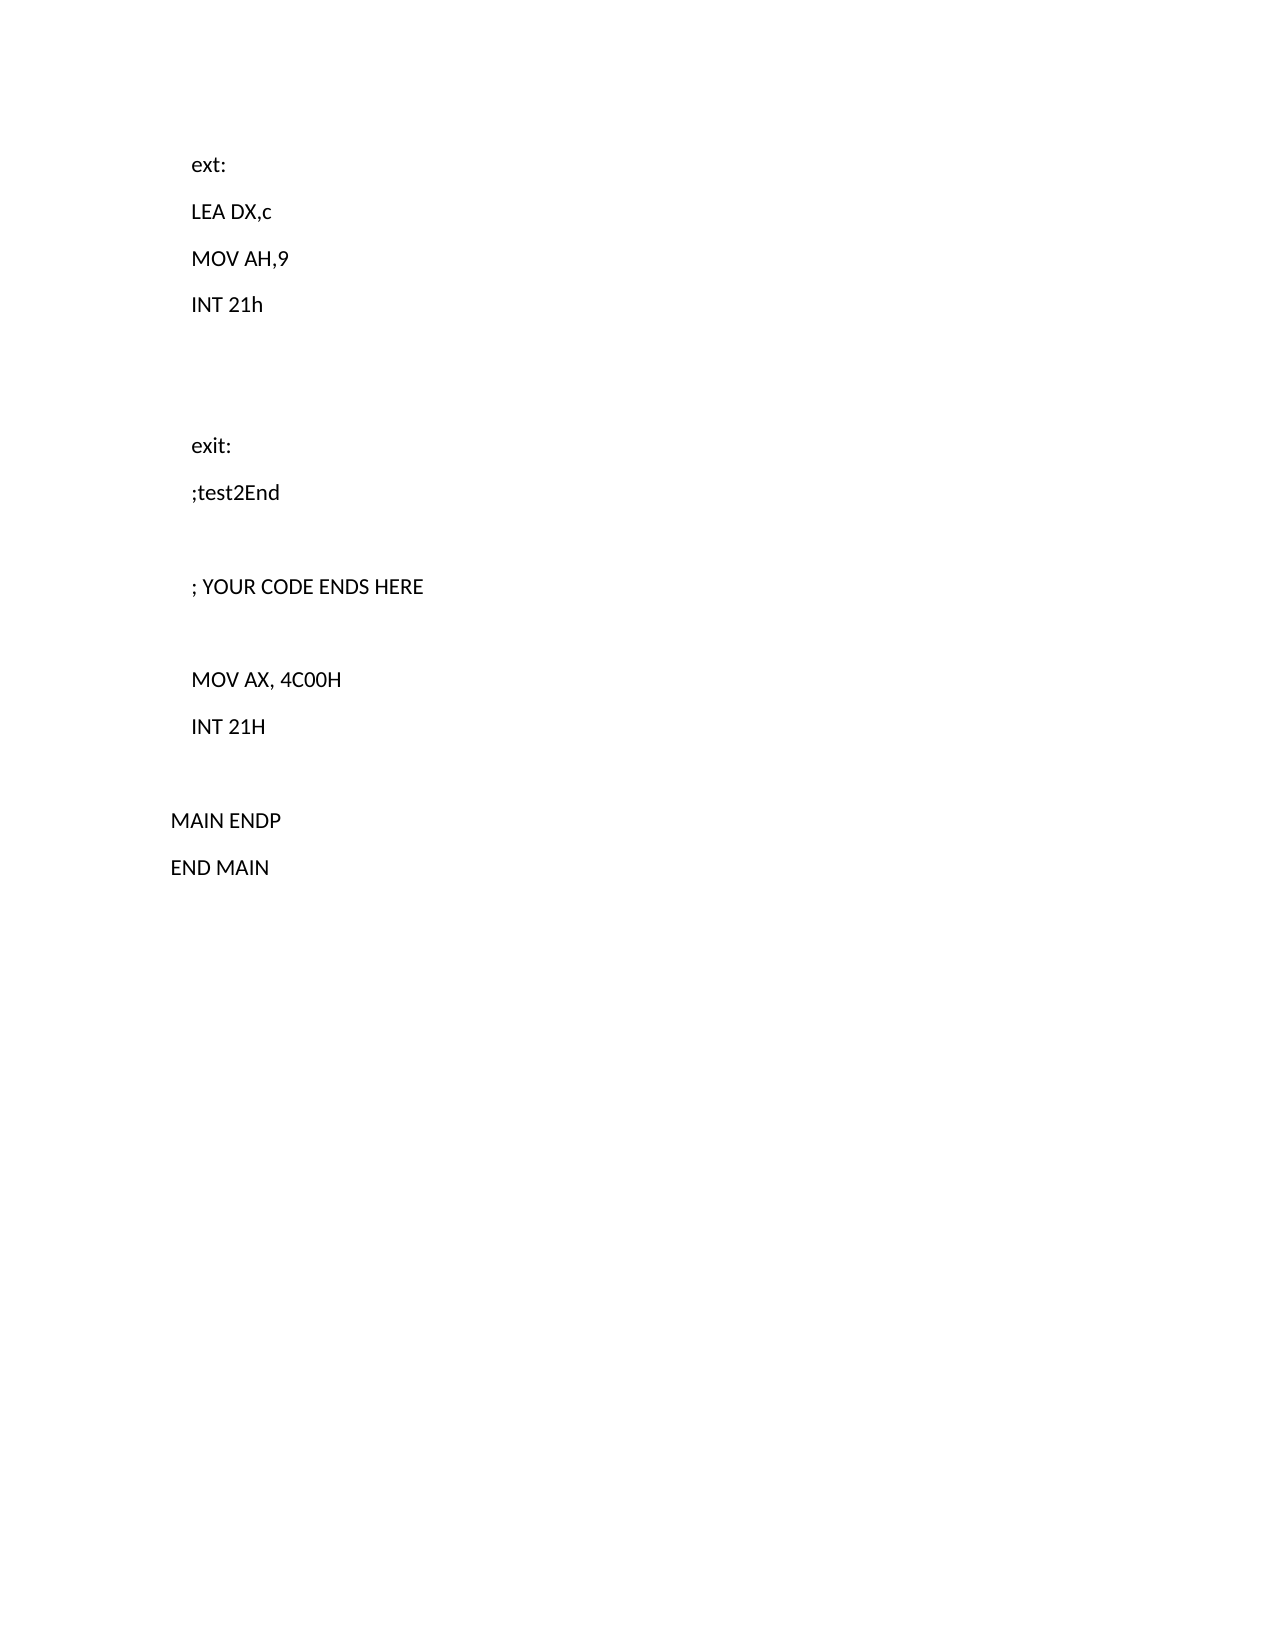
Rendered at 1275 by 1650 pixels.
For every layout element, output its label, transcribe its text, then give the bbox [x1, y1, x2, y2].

text MAIN ENDP [150, 806, 1125, 834]
text LEA DX,c [150, 197, 1125, 225]
text INT 21H [150, 712, 1125, 741]
text INT 21h [150, 291, 1125, 319]
text ext: [150, 150, 1125, 178]
text exit: [150, 431, 1125, 459]
text ; YOUR CODE ENDS HERE [150, 572, 1125, 600]
text MOV AH,9 [150, 244, 1125, 272]
text ;test2End [150, 478, 1125, 506]
text END MAIN [150, 853, 1125, 881]
text MOV AX, 4C00H [150, 666, 1125, 694]
